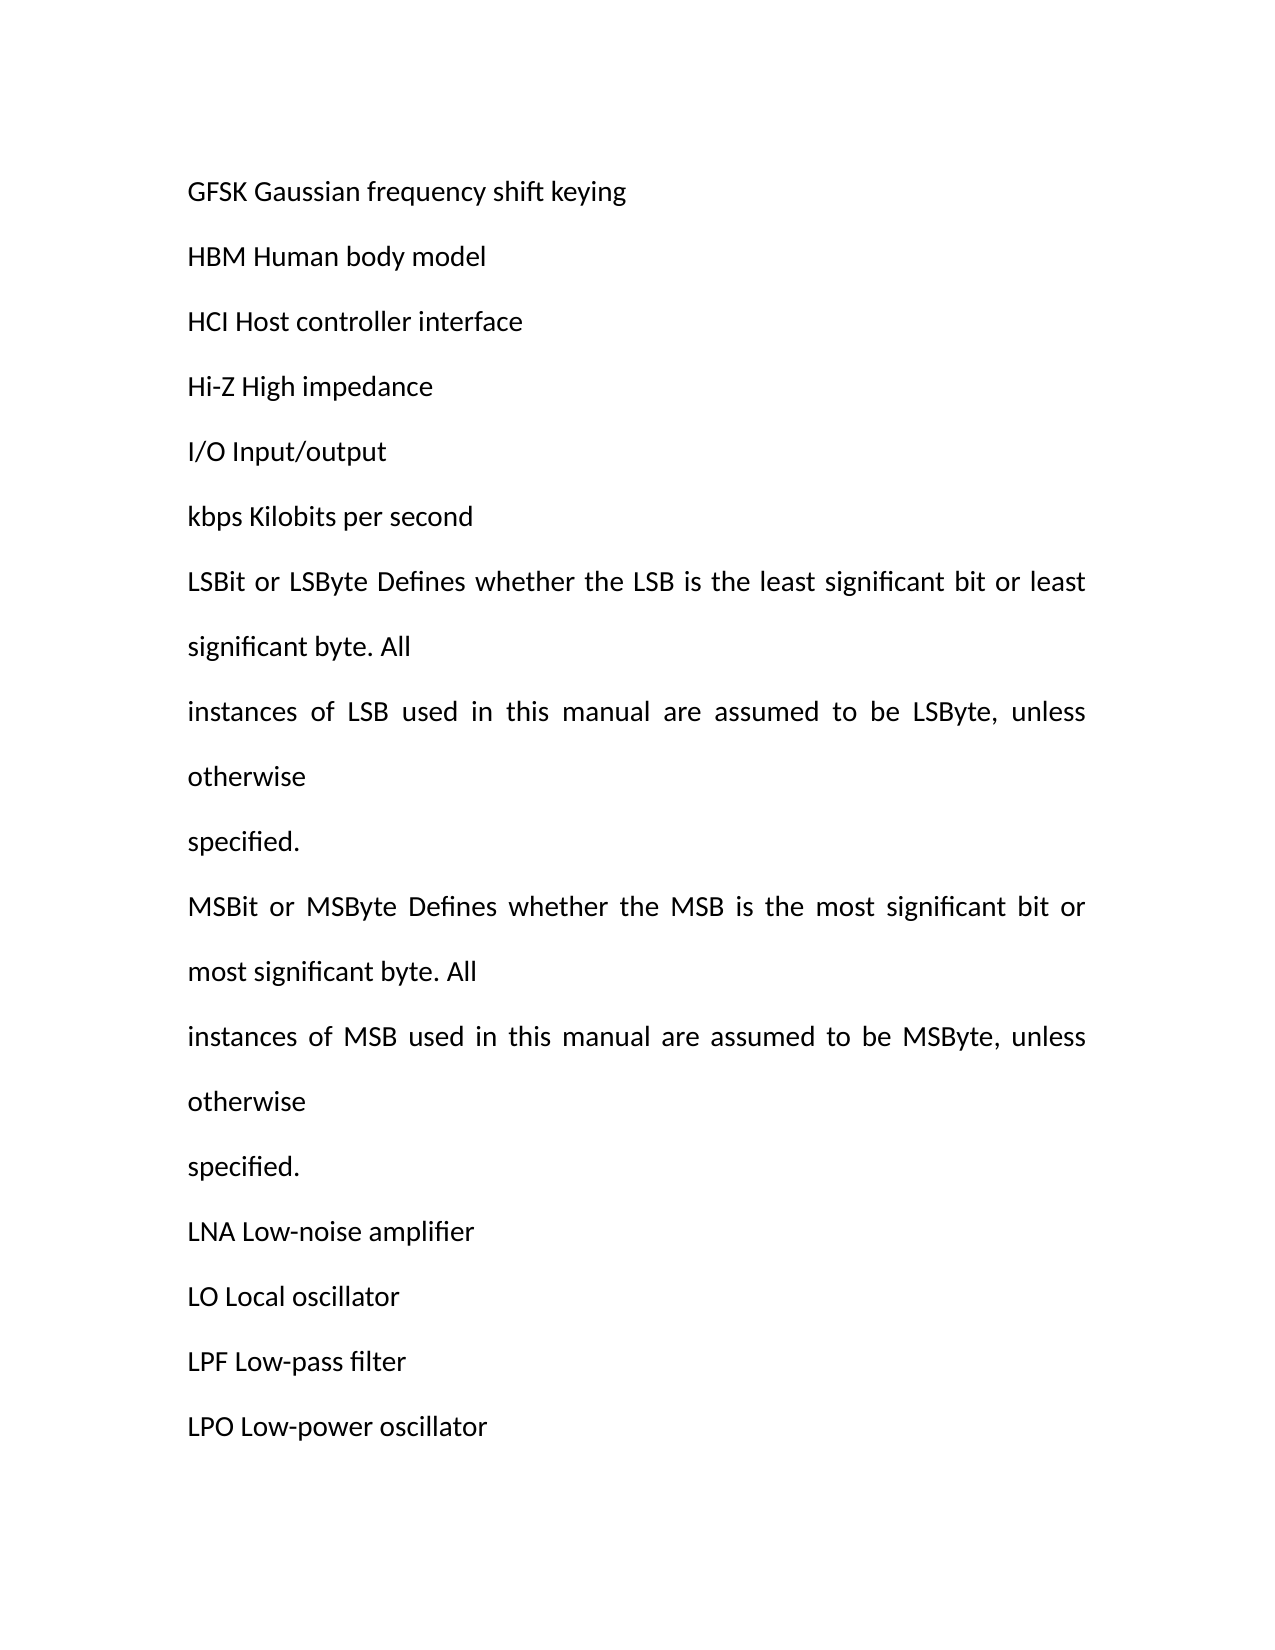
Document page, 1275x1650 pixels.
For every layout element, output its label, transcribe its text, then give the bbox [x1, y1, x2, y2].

text LNA Low-noise amplifier [187, 1199, 1087, 1264]
text LPF Low-pass filter [187, 1329, 1087, 1394]
text Hi-Z High impedance [187, 354, 1087, 419]
text HBM Human body model [187, 224, 1087, 289]
text HCI Host controller interface [187, 289, 1087, 354]
text MSBit or MSByte Defines whether the MSB is the most significant bit or most significant byte. All [187, 874, 1087, 1004]
text LPO Low-power oscillator [187, 1394, 1087, 1459]
text GFSK Gaussian frequency shift keying [187, 159, 1087, 224]
text instances of LSB used in this manual are assumed to be LSByte, unless otherwise [187, 679, 1087, 809]
text I/O Input/output [187, 419, 1087, 484]
text kbps Kilobits per second [187, 484, 1087, 549]
text specified. [187, 1134, 1087, 1199]
text LO Local oscillator [187, 1264, 1087, 1329]
text instances of MSB used in this manual are assumed to be MSByte, unless otherwise [187, 1004, 1087, 1134]
text specified. [187, 809, 1087, 874]
text LSBit or LSByte Defines whether the LSB is the least significant bit or least significant byte. All [187, 549, 1087, 679]
